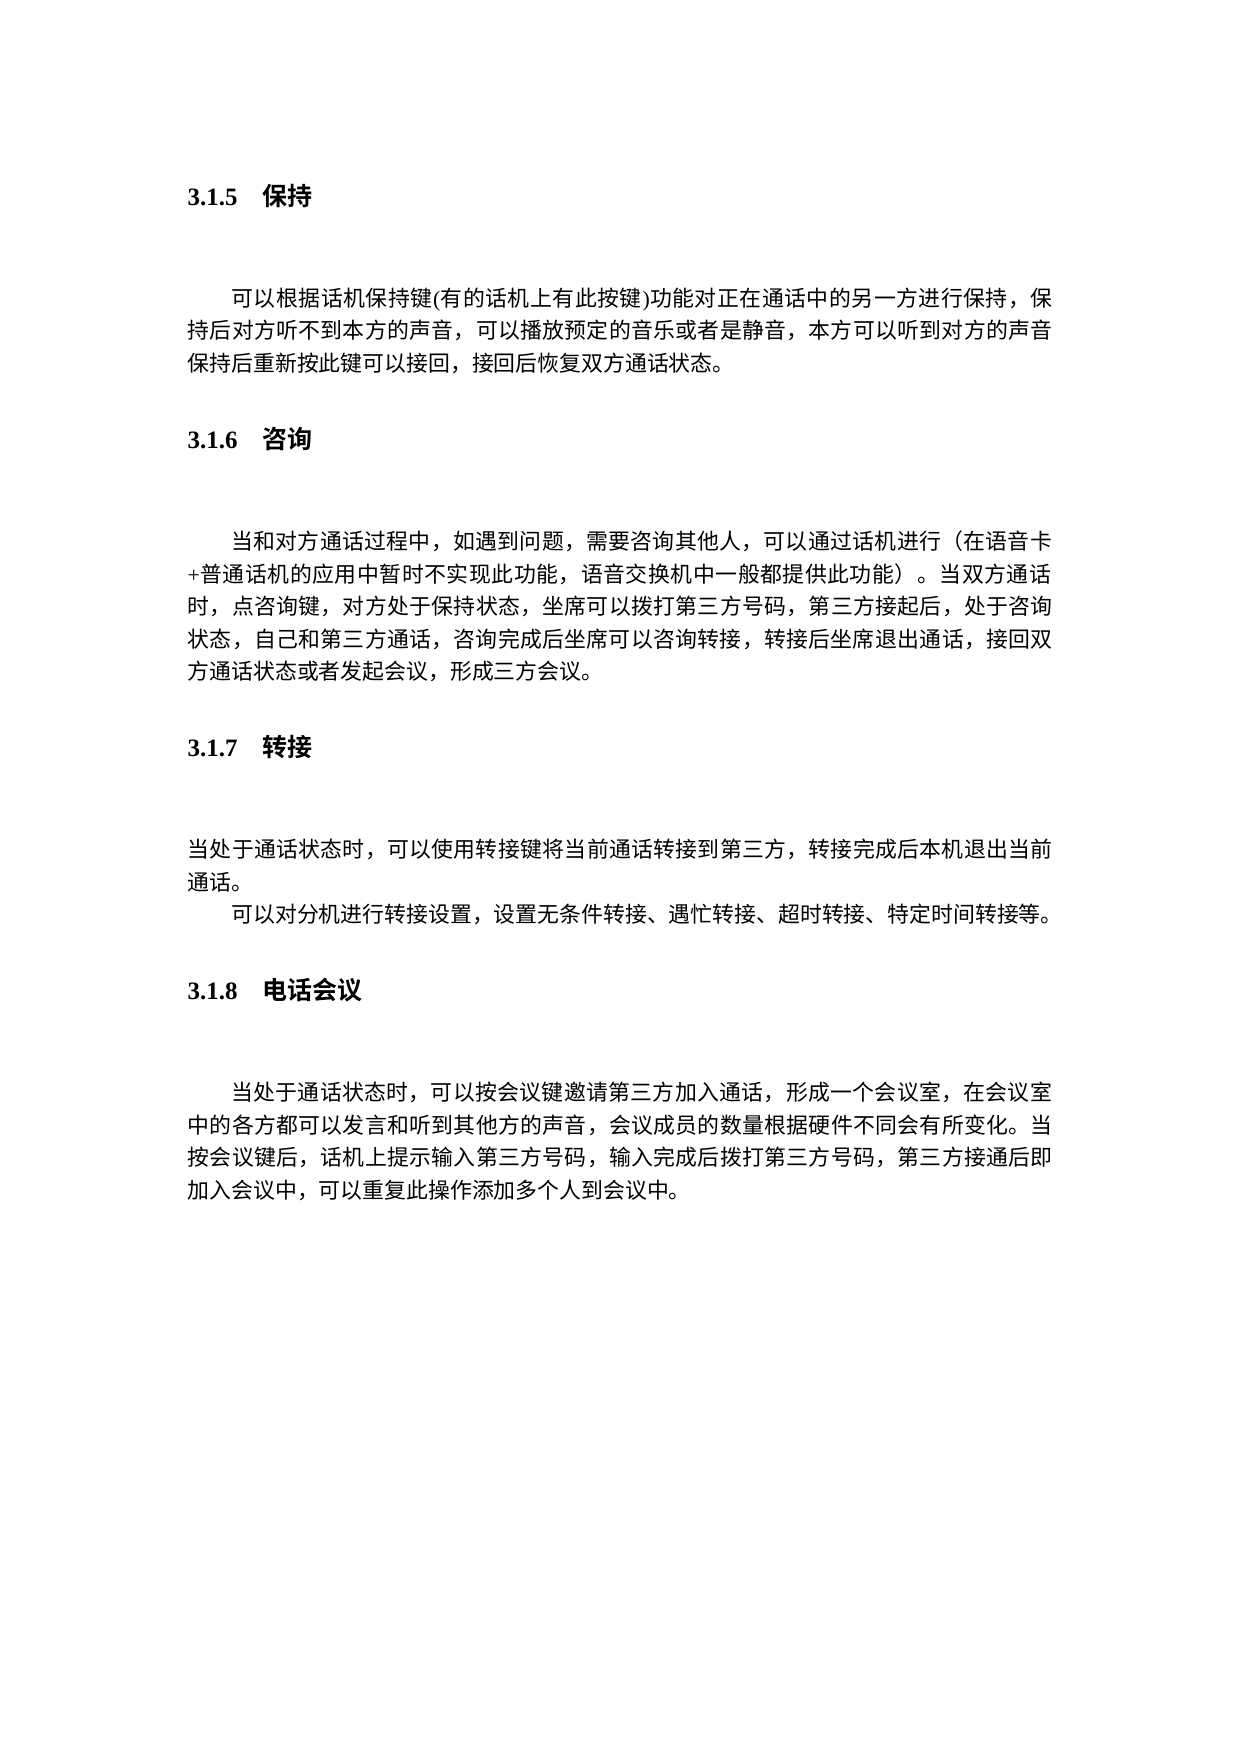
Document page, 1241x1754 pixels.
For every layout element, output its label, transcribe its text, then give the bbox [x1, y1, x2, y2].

text 当处于通话状态时，可以按会议键邀请第三方加入通话，形成一个会议室，在会议室中的各方都可以发言和听到其他方的声音，会议成员的数量根据硬件不同会有所变化。当按会议键后，话机上提示输入第三方号码，输入完成后拨打第三方号码，第三方接通后即加入会议中，可以重复此操作添加多个人到会议中。 [187, 1075, 1053, 1205]
subtitle 电话会议 [187, 956, 1053, 1021]
subtitle 咨询 [187, 405, 1053, 470]
text 可以根据话机保持键(有的话机上有此按键)功能对正在通话中的另一方进行保持，保持后对方听不到本方的声音，可以播放预定的音乐或者是静音，本方可以听到对方的声音，保持后重新按此键可以接回，接回后恢复双方通话状态。 [187, 281, 1053, 378]
subtitle 转接 [187, 713, 1053, 778]
subtitle 保持 [187, 162, 1053, 227]
text 当处于通话状态时，可以使用转接键将当前通话转接到第三方，转接完成后本机退出当前通话。 [187, 832, 1053, 897]
text 可以对分机进行转接设置，设置无条件转接、遇忙转接、超时转接、特定时间转接等。 [187, 897, 1053, 929]
